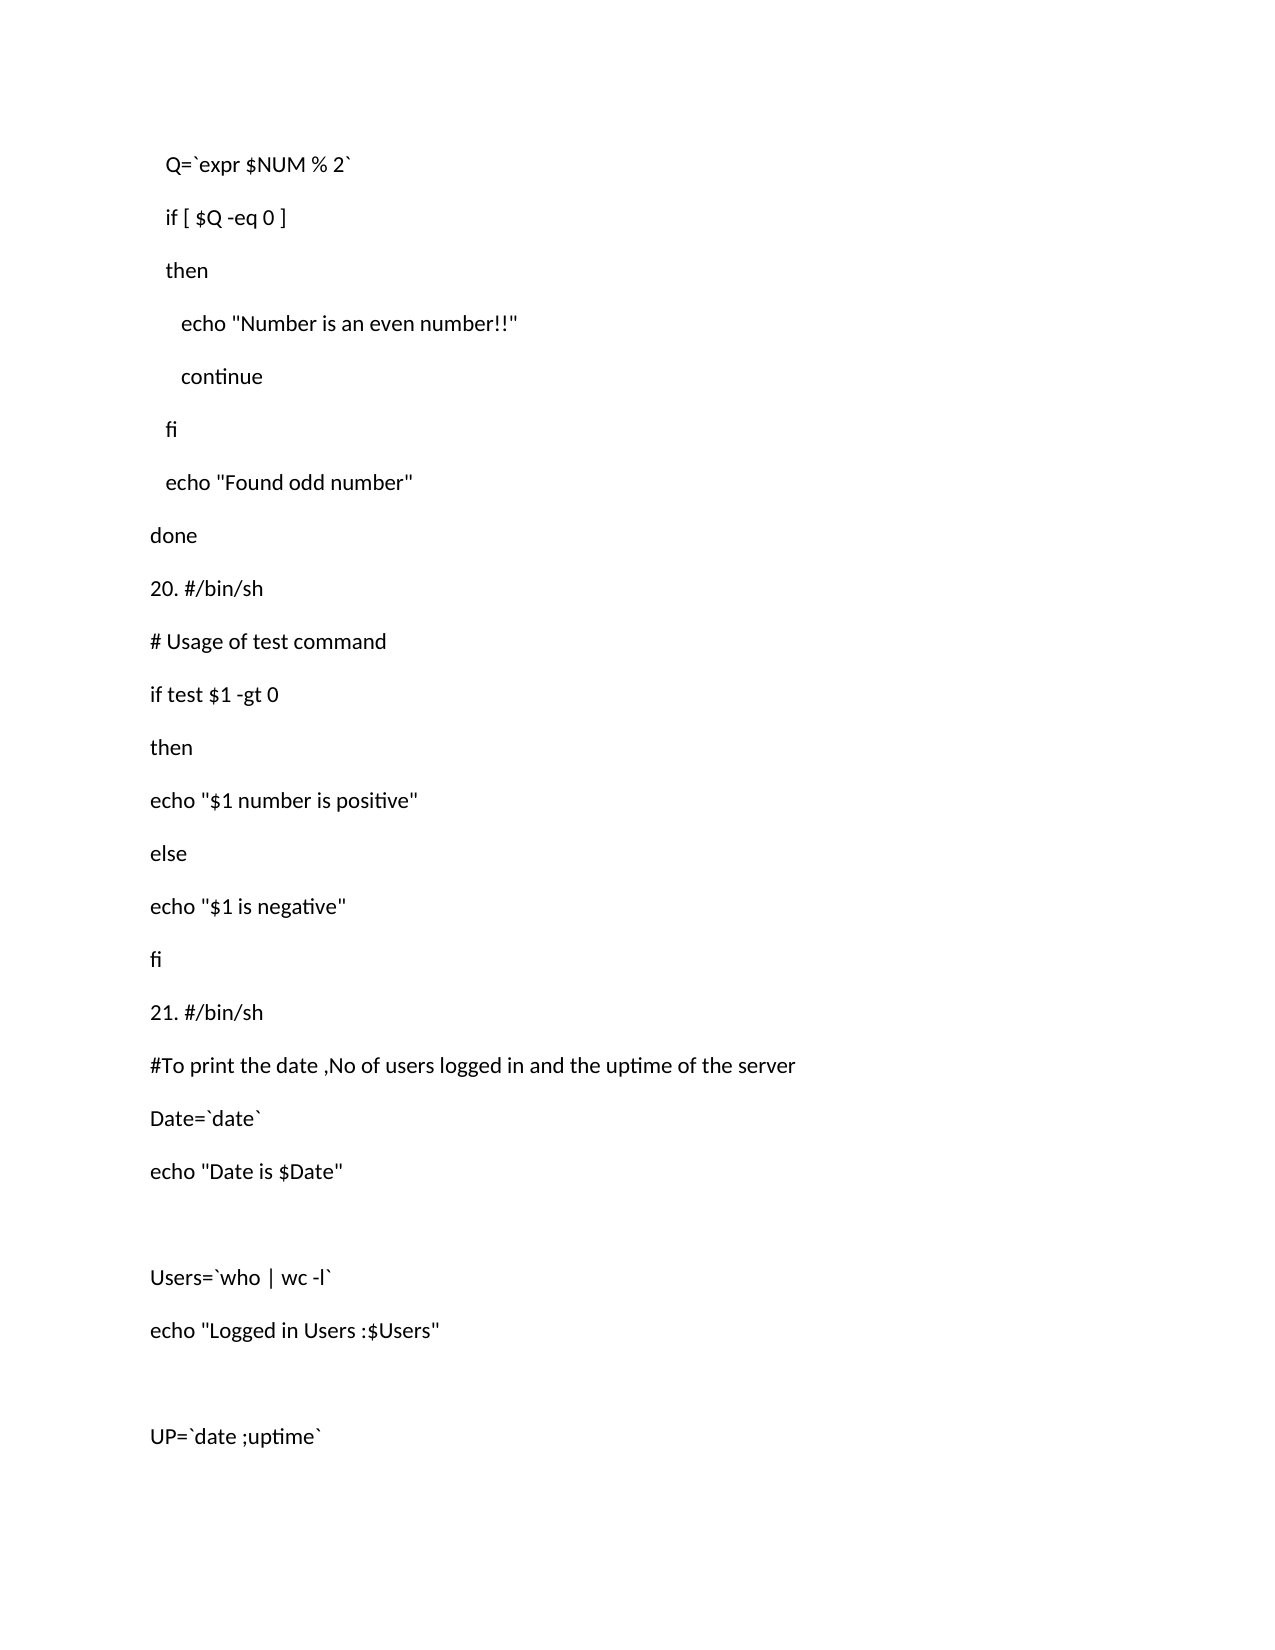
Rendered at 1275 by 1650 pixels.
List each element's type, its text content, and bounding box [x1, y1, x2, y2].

text then [150, 733, 1125, 761]
text if [ $Q -eq 0 ] [150, 203, 1125, 231]
text then [150, 256, 1125, 284]
text 20. #/bin/sh [150, 574, 1125, 602]
text echo "Found odd number" [150, 468, 1125, 496]
text fi [150, 415, 1125, 443]
text echo "$1 is negative" [150, 892, 1125, 920]
text if test $1 -gt 0 [150, 680, 1125, 708]
text Q=`expr $NUM % 2` [150, 150, 1125, 178]
text echo "Number is an even number!!" [150, 309, 1125, 337]
text fi [150, 945, 1125, 973]
text 21. #/bin/sh [150, 998, 1125, 1026]
text Users=`who | wc -l` [150, 1263, 1125, 1291]
text echo "$1 number is positive" [150, 786, 1125, 814]
text done [150, 521, 1125, 549]
text continue [150, 362, 1125, 390]
text UP=`date ;uptime` [150, 1422, 1125, 1451]
text Date=`date` [150, 1104, 1125, 1132]
text #To print the date ,No of users logged in and the uptime of the server [150, 1051, 1125, 1079]
text echo "Logged in Users :$Users" [150, 1316, 1125, 1344]
text else [150, 839, 1125, 867]
text echo "Date is $Date" [150, 1157, 1125, 1185]
text # Usage of test command [150, 627, 1125, 655]
